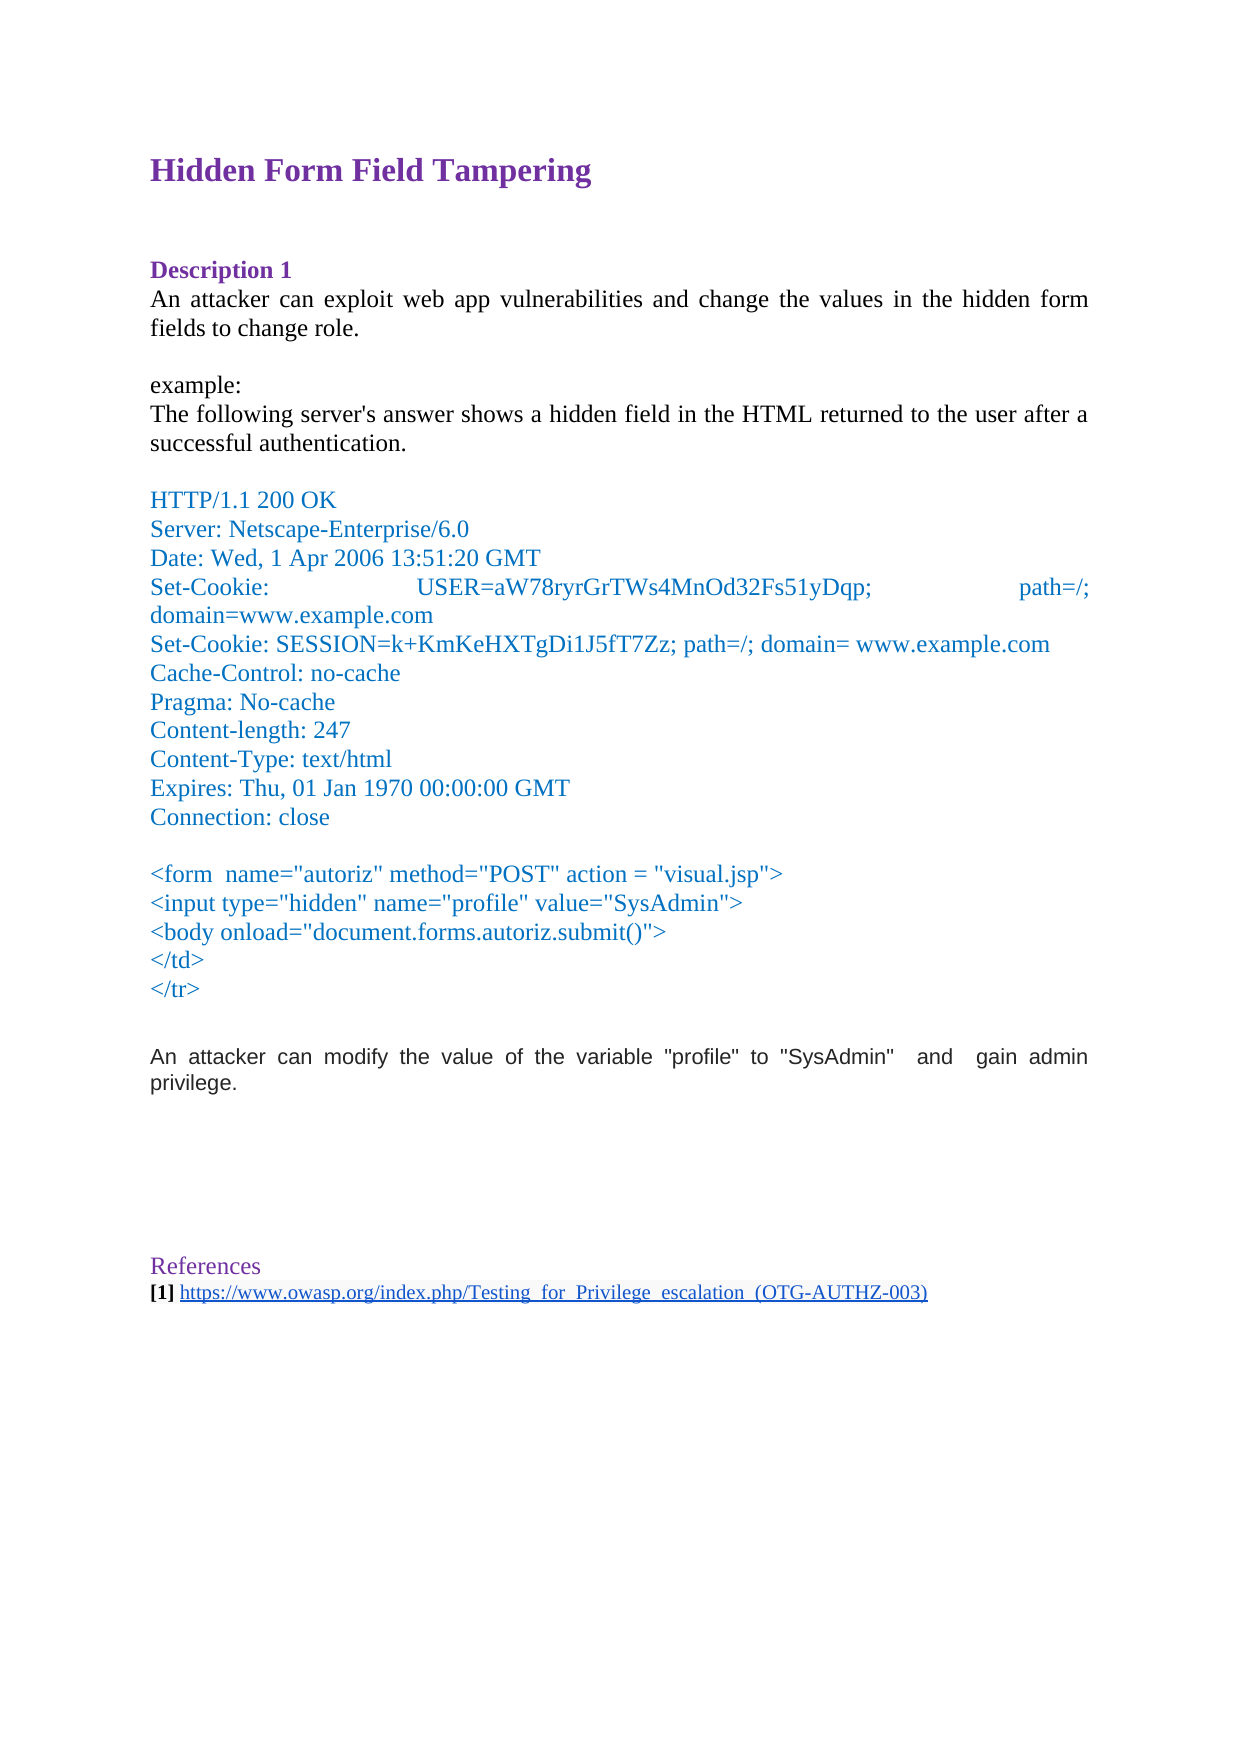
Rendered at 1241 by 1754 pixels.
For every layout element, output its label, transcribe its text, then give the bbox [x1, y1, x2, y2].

text [1] https://www.owasp.org/index.php/Testing_for_Privilege_escalation_(OTG-AUTHZ-003) [150, 1279, 1090, 1304]
text An attacker can modify the value of the variable "profile" to "SysAdmin" and gain admin privilege. [150, 1044, 1090, 1094]
text <form name="autoriz" method="POST" action = "visual.jsp"> [150, 859, 1090, 888]
text Set-Cookie: SESSION=k+KmKeHXTgDi1J5fT7Zz; path=/; domain= www.example.com [150, 629, 1090, 658]
text Content-length: 247 [150, 715, 1090, 744]
text example: [150, 370, 1090, 399]
text Server: Netscape-Enterprise/6.0 [150, 514, 1090, 543]
text Hidden Form Field Tampering [150, 150, 1090, 188]
text Date: Wed, 1 Apr 2006 13:51:20 GMT [150, 543, 1090, 572]
text Connection: close [150, 802, 1090, 830]
text An attacker can exploit web app vulnerabilities and change the values in the hidden form fields to change role. [150, 284, 1090, 342]
text Content-Type: text/html [150, 744, 1090, 773]
text </tr> [150, 974, 1090, 1003]
text Pragma: No-cache [150, 687, 1090, 715]
text References [150, 1251, 1090, 1279]
text Description 1 [150, 255, 1090, 284]
text <body onload="document.forms.autoriz.submit()"> [150, 917, 1090, 945]
text Expires: Thu, 01 Jan 1970 00:00:00 GMT [150, 773, 1090, 802]
text Cache-Control: no-cache [150, 658, 1090, 687]
text HTTP/1.1 200 OK [150, 485, 1090, 514]
text <input type="hidden" name="profile" value="SysAdmin"> [150, 888, 1090, 917]
text The following server's answer shows a hidden field in the HTML returned to the user after a successful authentication. [150, 399, 1090, 457]
text Set-Cookie: USER=aW78ryrGrTWs4MnOd32Fs51yDqp; path=/; domain=www.example.com [150, 572, 1090, 629]
text </td> [150, 945, 1090, 974]
